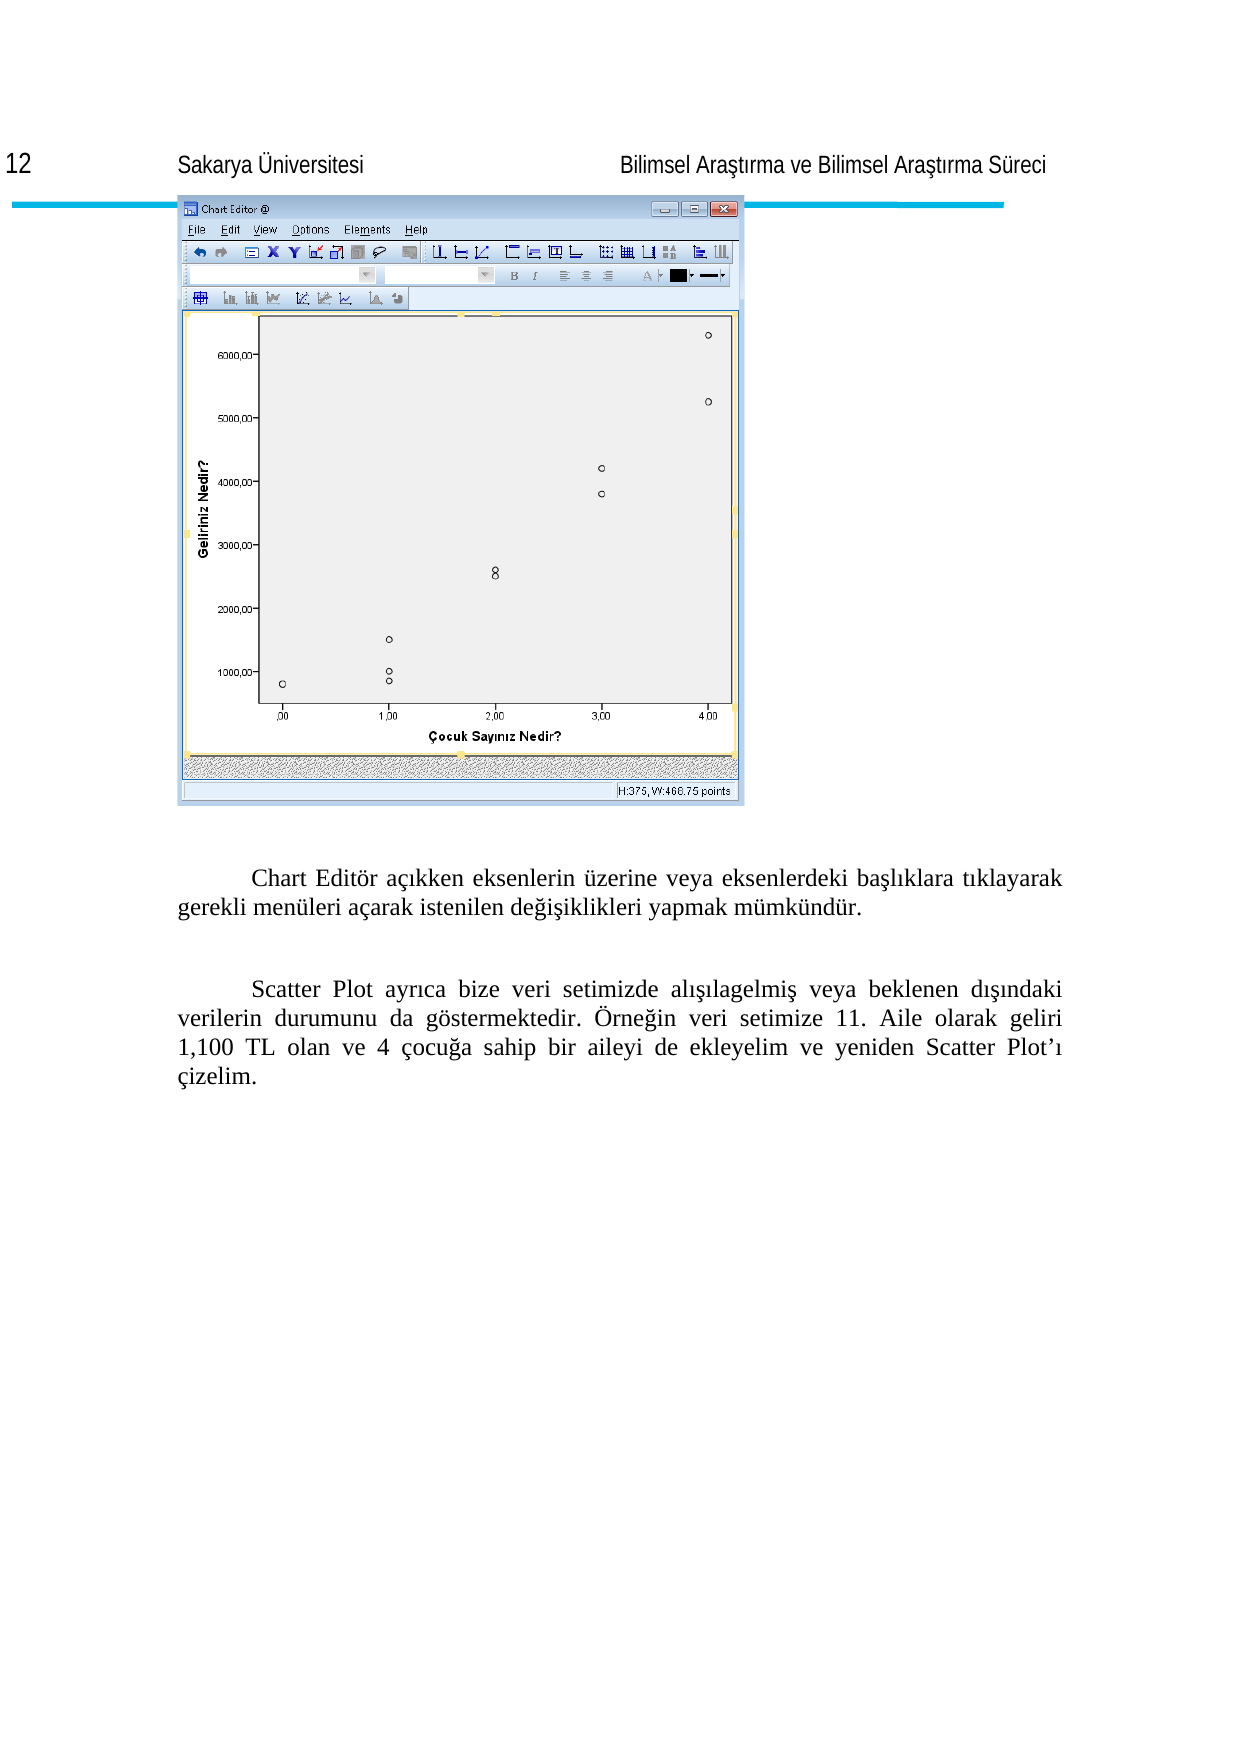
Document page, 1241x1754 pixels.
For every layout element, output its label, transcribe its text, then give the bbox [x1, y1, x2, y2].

picture [177, 195, 745, 806]
text Chart Editör açıkken eksenlerin üzerine veya eksenlerdeki başlıklara tıklayarak gerekli menüleri açarak istenilen değişiklikleri yapmak mümkündür. [177, 863, 1063, 921]
text Scatter Plot ayrıca bize veri setimizde alışılagelmiş veya beklenen dışındaki verilerin durumunu da göstermektedir. Örneğin veri setimize 11. Aile olarak geliri 1,100 TL olan ve 4 çocuğa sahip bir aileyi de ekleyelim ve yeniden Scatter Plot’ı çizelim. [177, 974, 1063, 1089]
